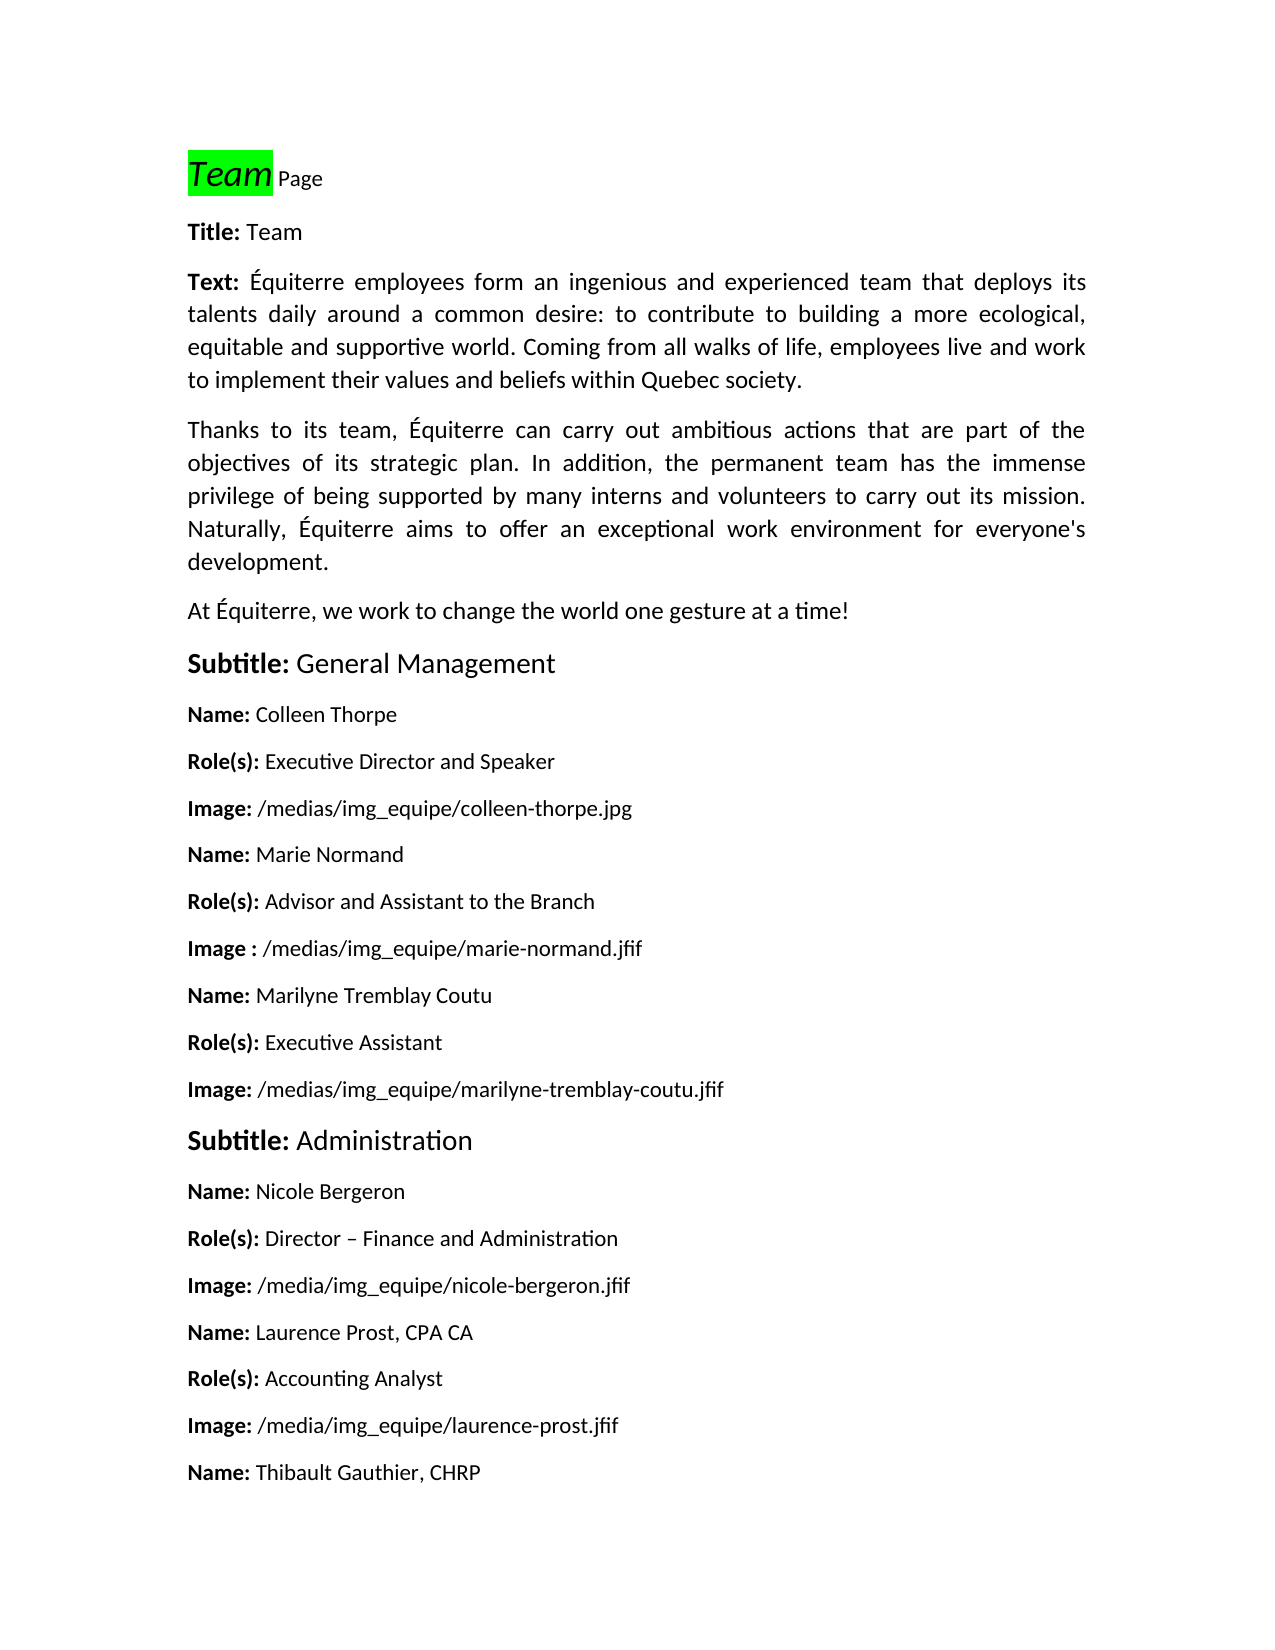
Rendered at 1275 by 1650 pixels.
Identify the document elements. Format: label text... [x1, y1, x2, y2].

text Name: Laurence Prost, CPA CA [187, 1318, 1087, 1346]
text Subtitle: Administration [187, 1122, 1087, 1157]
text Image: /medias/img_equipe/marilyne-tremblay-coutu.jfif [187, 1075, 1087, 1103]
text Team Page [273, 150, 1087, 196]
text Name: Thibault Gauthier, CHRP [187, 1458, 1087, 1486]
text Name: Colleen Thorpe [187, 700, 1087, 728]
text Name: Nicole Bergeron [187, 1177, 1087, 1205]
text Role(s): Accounting Analyst [187, 1364, 1087, 1392]
text Image: /media/img_equipe/nicole-bergeron.jfif [187, 1271, 1087, 1299]
text Title: Team [187, 216, 1087, 247]
text Text: Équiterre employees form an ingenious and experienced team that deploys its talents daily around a common desire: to contribute to building a more ecological, equitable and supportive world. Coming from all walks of life, employees live and work to implement their values and beliefs within Quebec society. [187, 266, 1087, 395]
text Role(s): Advisor and Assistant to the Branch [187, 887, 1087, 916]
text Image: /media/img_equipe/laurence-prost.jfif [187, 1411, 1087, 1439]
text Subtitle: General Management [187, 645, 1087, 681]
text Thanks to its team, Équiterre can carry out ambitious actions that are part of the objectives of its strategic plan. In addition, the permanent team has the immense privilege of being supported by many interns and volunteers to carry out its mission. Naturally, Équiterre aims to offer an exceptional work environment for everyone's development. [187, 414, 1087, 576]
text Role(s): Director – Finance and Administration [187, 1224, 1087, 1252]
text Image: /medias/img_equipe/colleen-thorpe.jpg [187, 794, 1087, 822]
text Name: Marilyne Tremblay Coutu [187, 981, 1087, 1009]
text Role(s): Executive Assistant [187, 1028, 1087, 1056]
text At Équiterre, we work to change the world one gesture at a time! [187, 595, 1087, 626]
text Image : /medias/img_equipe/marie-normand.jfif [187, 934, 1087, 962]
text Role(s): Executive Director and Speaker [187, 747, 1087, 775]
text Name: Marie Normand [187, 841, 1087, 869]
